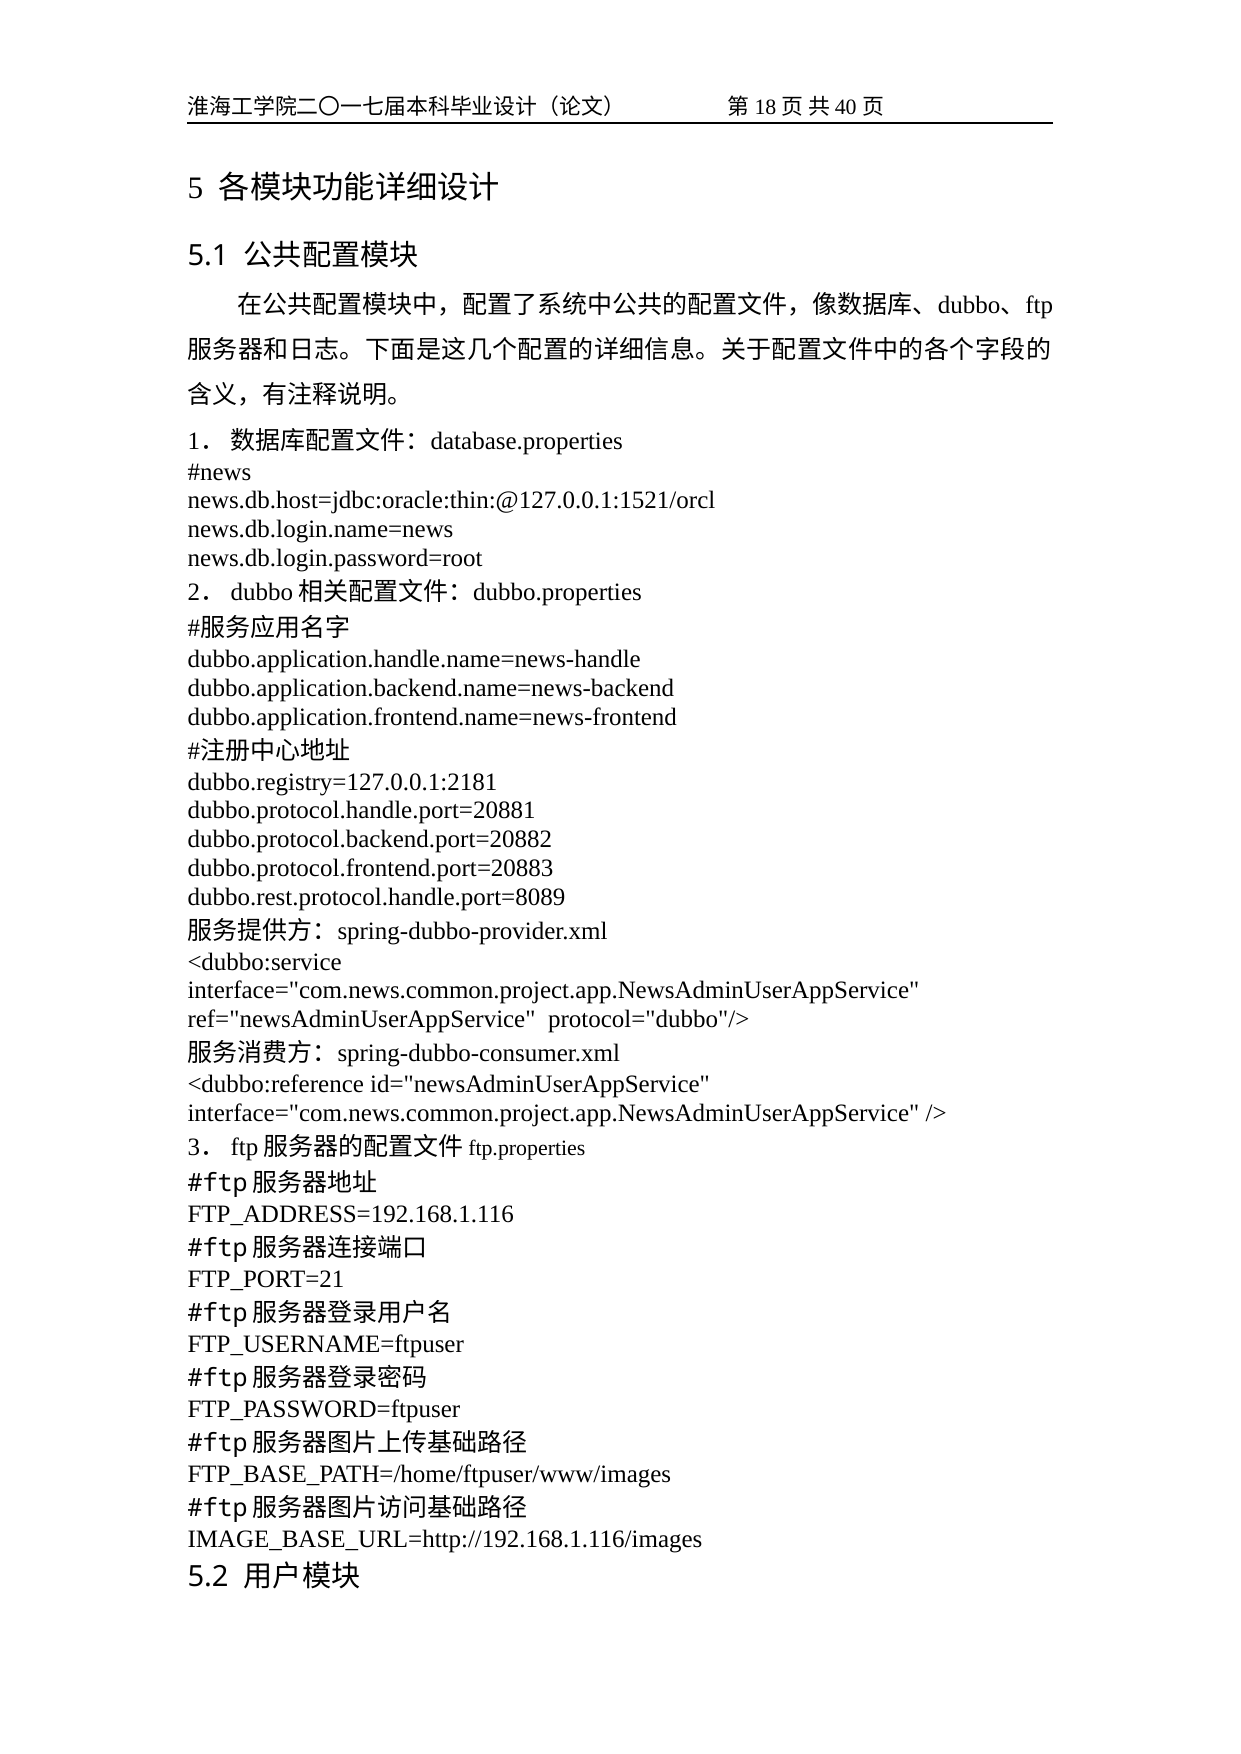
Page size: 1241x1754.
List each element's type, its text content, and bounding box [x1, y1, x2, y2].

text news.db.login.password=root [187, 543, 1053, 572]
text dubbo.application.backend.name=news-backend [187, 673, 1053, 702]
text news.db.host=jdbc:oracle:thin:@127.0.0.1:1521/orcl [187, 485, 1053, 514]
text FTP_PORT=21 [187, 1264, 1053, 1293]
text #ftp服务器登录用户名 [187, 1293, 1053, 1329]
text #ftp服务器图片访问基础路径 [187, 1488, 1053, 1524]
text FTP_ADDRESS=192.168.1.116 [187, 1199, 1053, 1228]
text 5.1 公共配置模块 [187, 231, 1053, 274]
text #news [187, 457, 1053, 485]
text <dubbo:service interface="com.news.common.project.app.NewsAdminUserAppService" ref="newsAdminUserAppService" protocol="dubbo"/> [187, 947, 1053, 1033]
text #注册中心地址 [187, 730, 1053, 767]
text 3． ftp服务器的配置文件ftp.properties [187, 1127, 1053, 1163]
text dubbo.application.frontend.name=news-frontend [187, 702, 1053, 730]
text FTP_BASE_PATH=/home/ftpuser/www/images [187, 1459, 1053, 1488]
text dubbo.rest.protocol.handle.port=8089 [187, 882, 1053, 910]
text #ftp服务器连接端口 [187, 1228, 1053, 1264]
text FTP_PASSWORD=ftpuser [187, 1394, 1053, 1423]
text 服务消费方：spring-dubbo-consumer.xml [187, 1033, 1053, 1069]
text #ftp服务器图片上传基础路径 [187, 1423, 1053, 1459]
text IMAGE_BASE_URL=http://192.168.1.116/images [187, 1524, 1053, 1553]
text <dubbo:reference id="newsAdminUserAppService" interface="com.news.common.project.app.NewsAdminUserAppService" /> [187, 1069, 1053, 1127]
text #ftp服务器地址 [187, 1163, 1053, 1199]
text #服务应用名字 [187, 608, 1053, 644]
text dubbo.protocol.handle.port=20881 [187, 795, 1053, 824]
text 服务提供方：spring-dubbo-provider.xml [187, 910, 1053, 947]
text #ftp服务器登录密码 [187, 1358, 1053, 1394]
text dubbo.protocol.frontend.port=20883 [187, 853, 1053, 882]
text 5 各模块功能详细设计 [187, 162, 1053, 208]
text news.db.login.name=news [187, 514, 1053, 543]
text 在公共配置模块中，配置了系统中公共的配置文件，像数据库、dubbo、ftp服务器和日志。下面是这几个配置的详细信息。关于配置文件中的各个字段的含义，有注释说明。 [187, 284, 1053, 411]
text 1． 数据库配置文件：database.properties [187, 420, 1053, 457]
text dubbo.protocol.backend.port=20882 [187, 824, 1053, 853]
text FTP_USERNAME=ftpuser [187, 1329, 1053, 1358]
text 2． dubbo相关配置文件：dubbo.properties [187, 572, 1053, 608]
text 5.2 用户模块 [187, 1553, 1053, 1595]
text dubbo.application.handle.name=news-handle [187, 644, 1053, 673]
text dubbo.registry=127.0.0.1:2181 [187, 767, 1053, 795]
